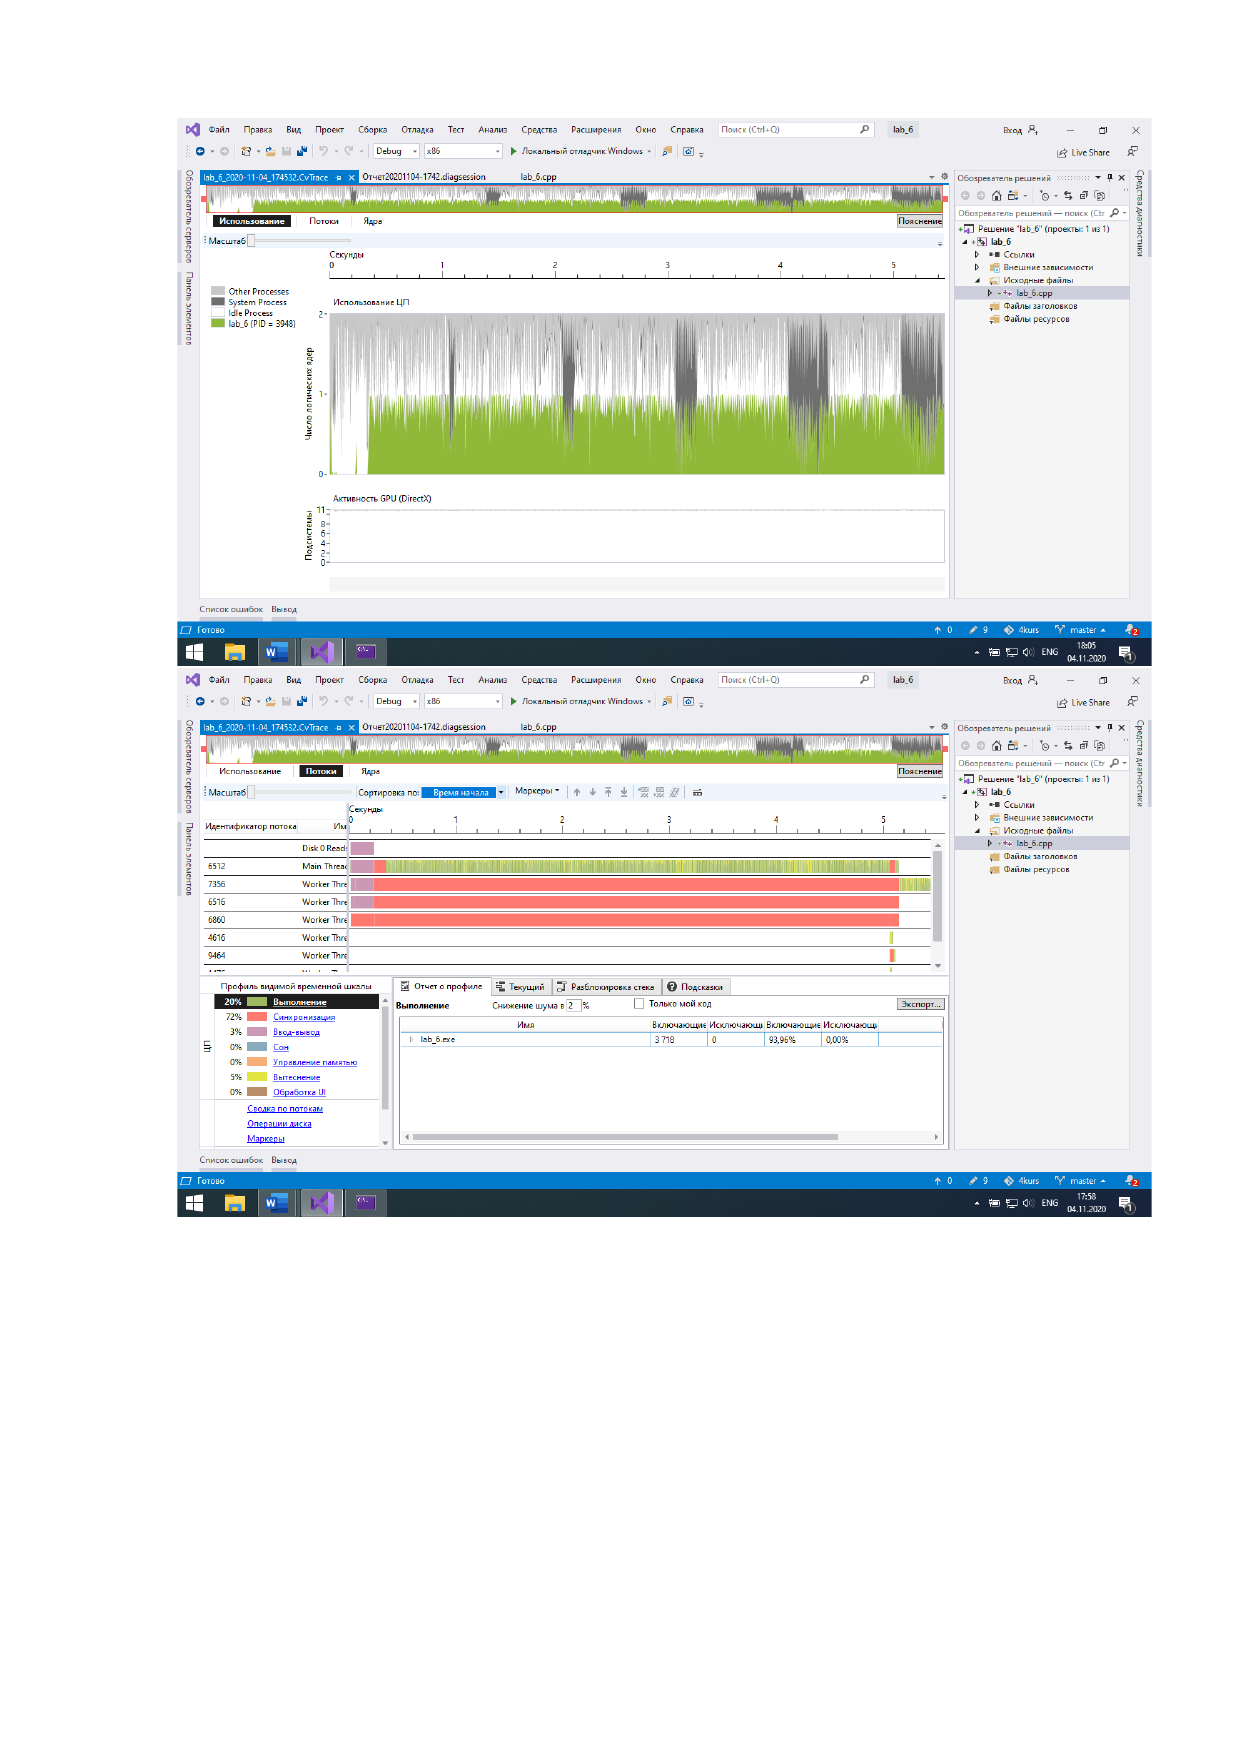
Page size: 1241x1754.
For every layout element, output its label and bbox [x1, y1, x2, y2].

picture [177, 668, 1152, 1217]
picture [177, 118, 1152, 666]
